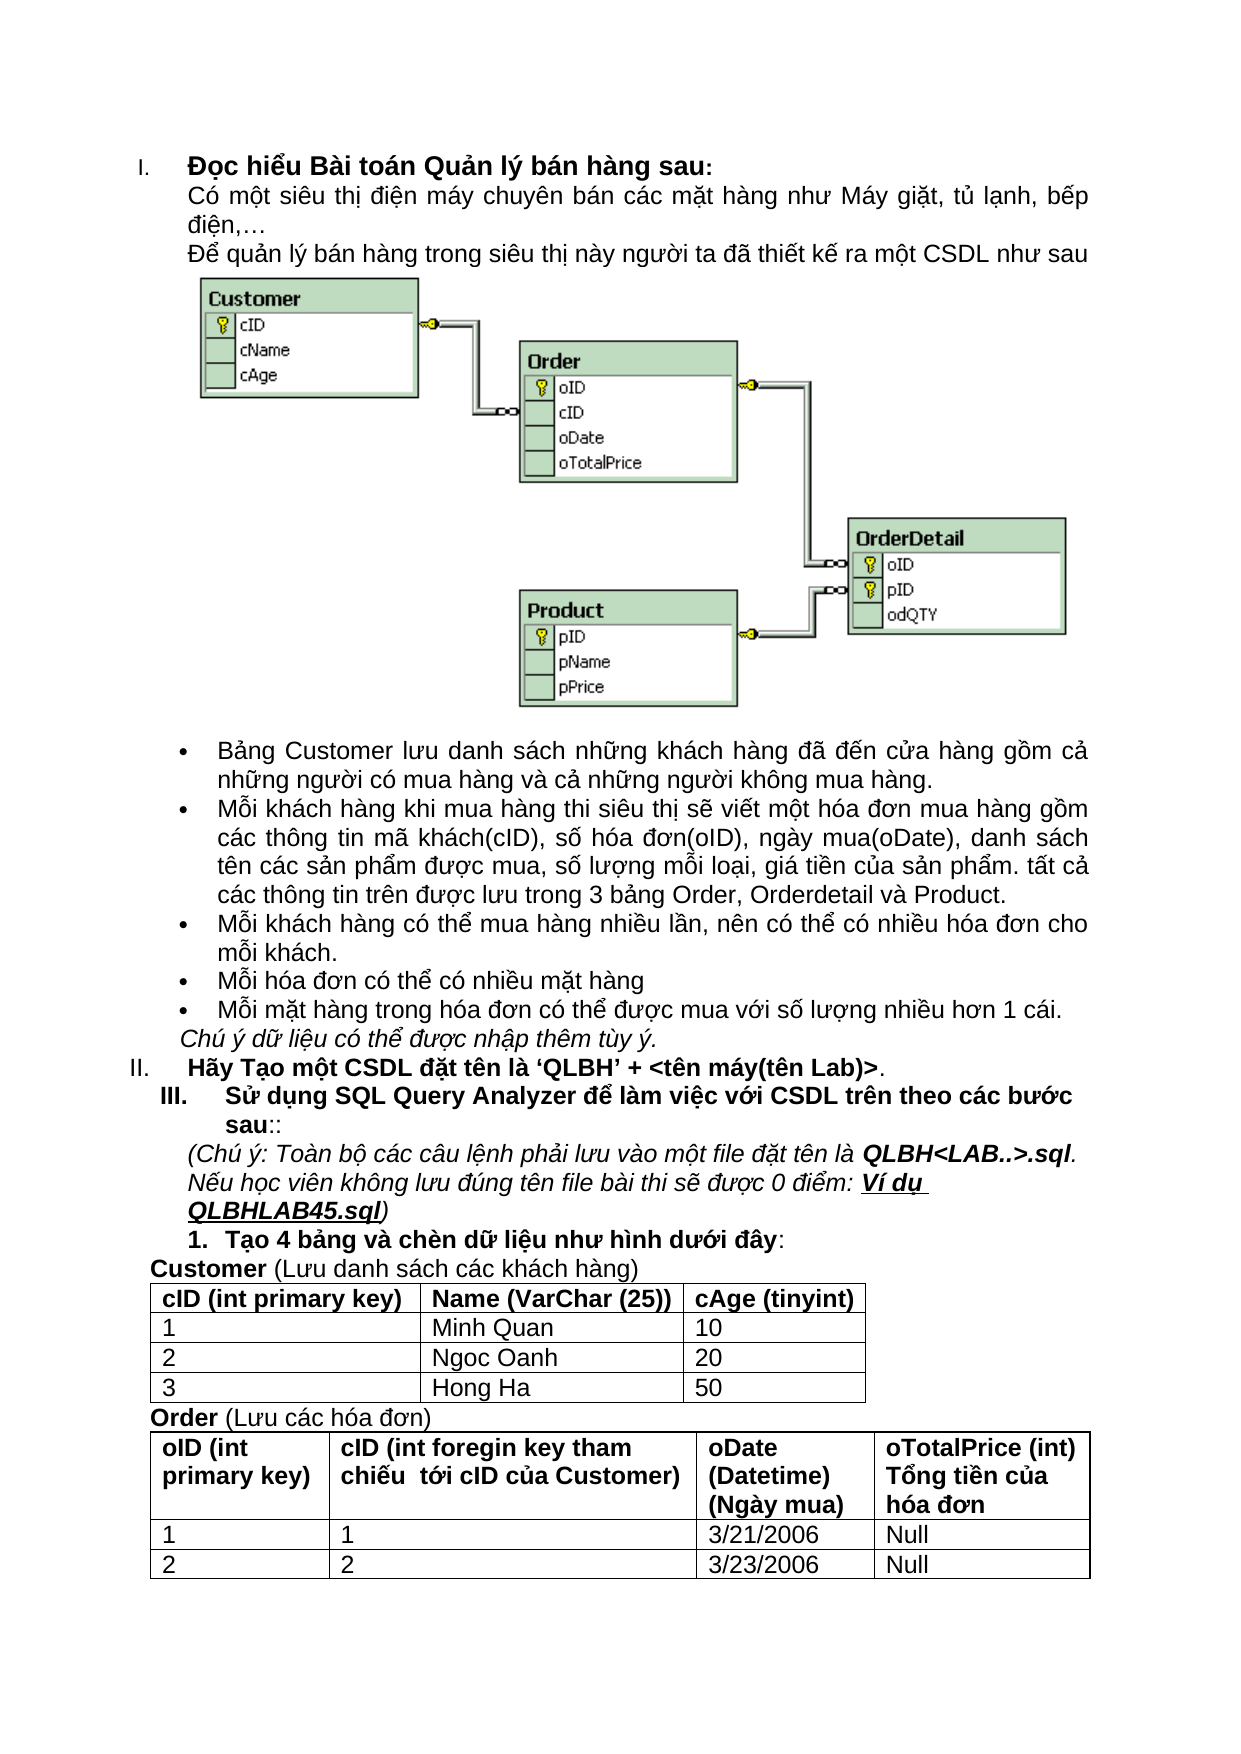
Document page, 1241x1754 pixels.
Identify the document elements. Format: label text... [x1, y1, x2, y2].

table_cell 50 [684, 1373, 865, 1402]
table_header oID (int primary key) [151, 1433, 329, 1519]
list Mỗi khách hàng có thể mua hàng nhiều lần, nên có thể có nhiều hóa đơn cho mỗi khách. [179, 909, 1090, 966]
table_cell Minh Quan [421, 1313, 683, 1342]
table_cell 10 [684, 1313, 865, 1342]
table_header cAge (tinyint) [684, 1284, 865, 1312]
list Đọc hiểu Bài toán Quản lý bán hàng sau: [150, 150, 1090, 181]
text Để quản lý bán hàng trong siêu thị này người ta đã thiết kế ra một CSDL như sau [187, 239, 1090, 267]
table_cell 2 [151, 1343, 420, 1372]
table_cell 3/23/2006 [697, 1550, 874, 1578]
table_cell 1 [151, 1520, 329, 1548]
table_cell 1 [151, 1313, 420, 1342]
list Hãy Tạo một CSDL đặt tên là ‘QLBH’ + <tên máy(tên Lab)>. [150, 1052, 1090, 1081]
table_header oDate (Datetime) (Ngày mua) [697, 1433, 874, 1519]
table_cell Ngoc Oanh [421, 1343, 683, 1372]
table_cell Hong Ha [421, 1373, 683, 1402]
picture [191, 267, 1087, 737]
table_cell 2 [330, 1550, 696, 1578]
table_header cID (int primary key) [151, 1284, 420, 1312]
list Bảng Customer lưu danh sách những khách hàng đã đến cửa hàng gồm cả những người có mua hàng và cả những người không mua hàng. [179, 736, 1090, 794]
table_cell 2 [151, 1550, 329, 1578]
table_cell 20 [684, 1343, 865, 1372]
text Order (Lưu các hóa đơn) [150, 1403, 1090, 1431]
table_header cID (int foregin key tham chiếu tới cID của Customer) [330, 1433, 696, 1519]
table_cell 1 [330, 1520, 696, 1548]
table_header Name (VarChar (25)) [421, 1284, 683, 1312]
table_cell 3 [151, 1373, 420, 1402]
list Sử dụng SQL Query Analyzer để làm việc với CSDL trên theo các bước sau:: [187, 1081, 1090, 1139]
list Mỗi hóa đơn có thể có nhiều mặt hàng [179, 966, 1090, 995]
text Customer (Lưu danh sách các khách hàng) [150, 1254, 1090, 1282]
list Tạo 4 bảng và chèn dữ liệu như hình dưới đây: [187, 1225, 1090, 1254]
table_cell 3/21/2006 [697, 1520, 874, 1548]
text Có một siêu thị điện máy chuyên bán các mặt hàng như Máy giặt, tủ lạnh, bếp điện,… [187, 181, 1090, 239]
table_cell Null [875, 1520, 1089, 1548]
table_header oTotalPrice (int) Tổng tiền của hóa đơn [875, 1433, 1089, 1519]
text Chú ý dữ liệu có thể được nhập thêm tùy ý. [179, 1024, 1090, 1052]
text (Chú ý: Toàn bộ các câu lệnh phải lưu vào một file đặt tên là QLBH<LAB..>.sql. Nếu học viên không lưu đúng tên file bài thi sẽ được 0 điểm: Ví dụ QLBHLAB45.sql) [187, 1139, 1090, 1225]
table_cell Null [875, 1550, 1089, 1578]
list Mỗi mặt hàng trong hóa đơn có thể được mua với số lượng nhiều hơn 1 cái. [179, 995, 1090, 1024]
list Mỗi khách hàng khi mua hàng thi siêu thị sẽ viết một hóa đơn mua hàng gồm các thông tin mã khách(cID), số hóa đơn(oID), ngày mua(oDate), danh sách tên các sản phẩm được mua, số lượng mỗi loại, giá tiền của sản phẩm. tất cả các thông tin trên được lưu trong 3 bảng Order, Orderdetail và Product. [179, 794, 1090, 909]
